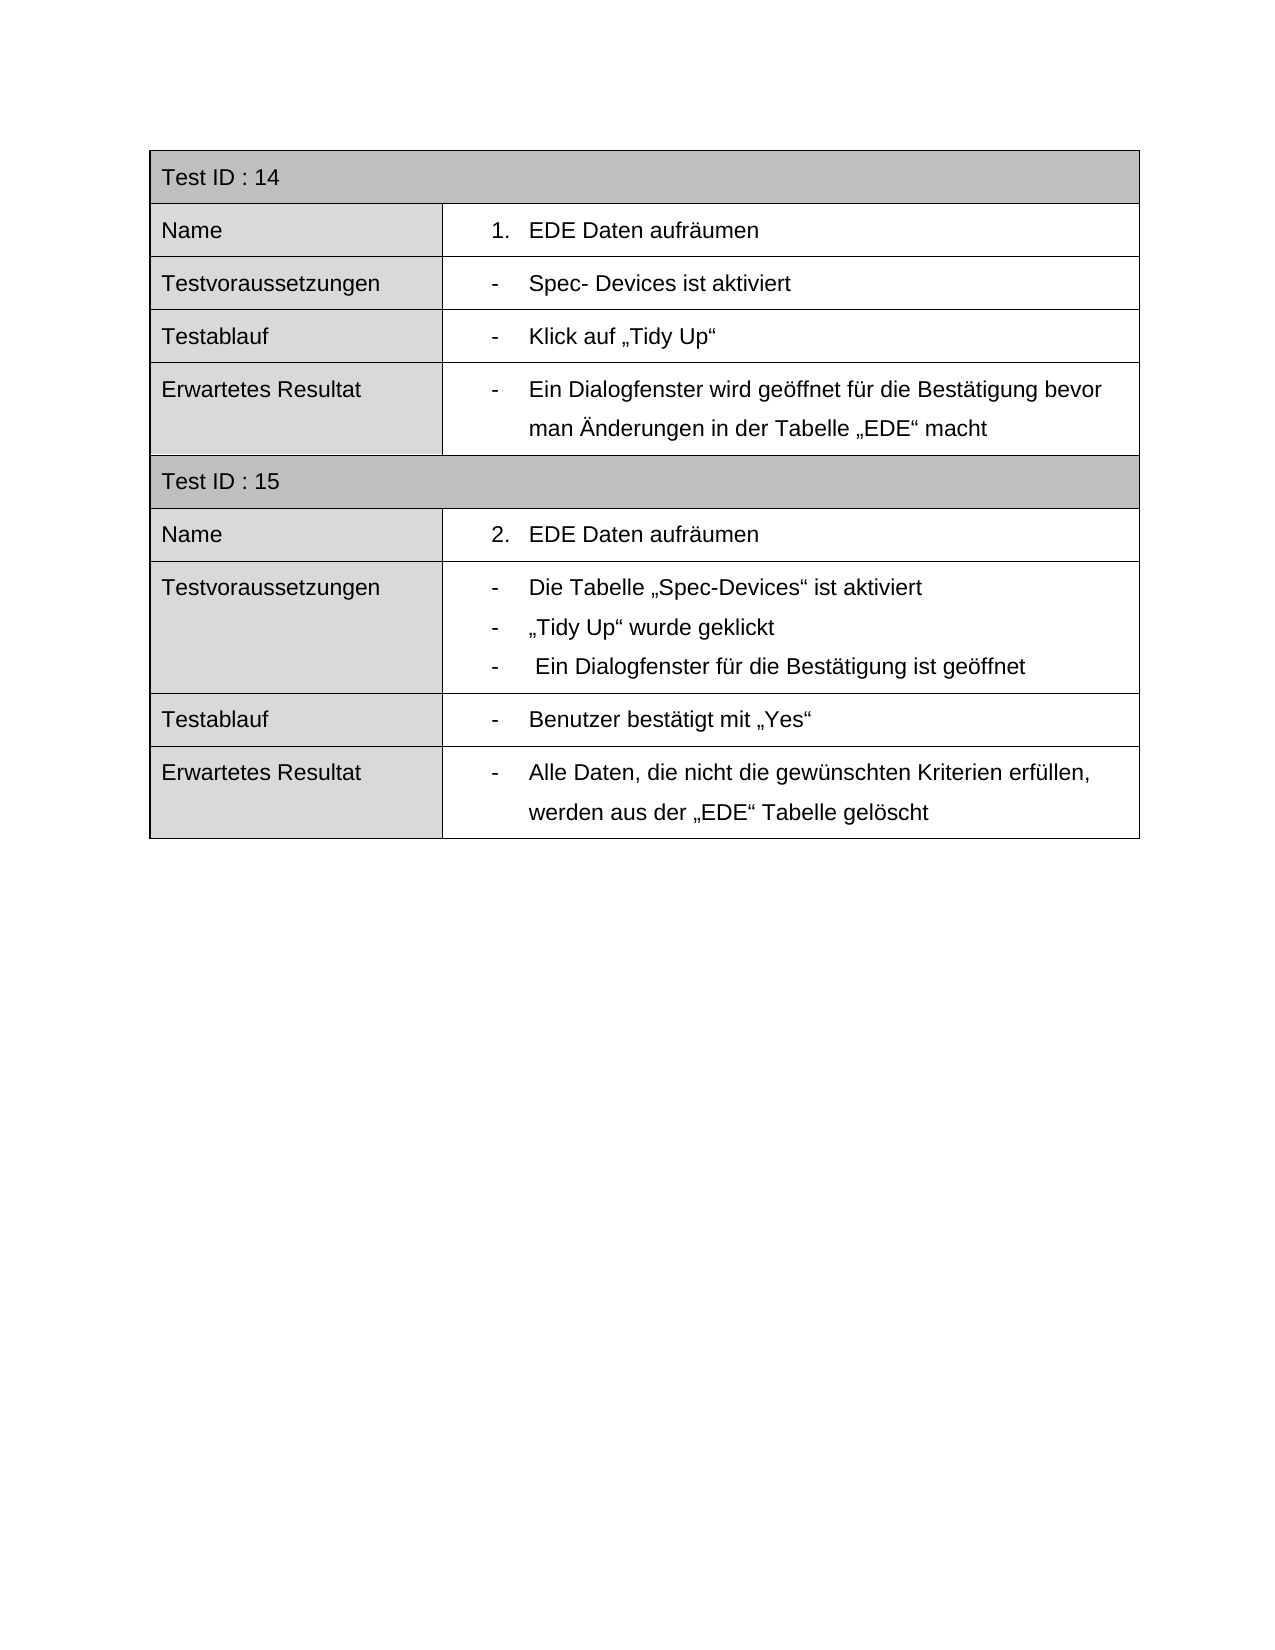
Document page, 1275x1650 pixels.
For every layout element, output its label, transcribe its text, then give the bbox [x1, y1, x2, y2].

table_cell Name [151, 509, 442, 561]
table_cell Test ID : 15 [151, 456, 1139, 508]
table_cell Spec- Devices ist aktiviert [443, 257, 1139, 309]
table_cell Erwartetes Resultat [151, 363, 442, 454]
table_cell EDE Daten aufräumen [443, 509, 1139, 561]
table_cell Alle Daten, die nicht die gewünschten Kriterien erfüllen, werden aus der „EDE“ Tabelle gelöscht [443, 747, 1139, 838]
table_cell Name [151, 204, 442, 256]
table_cell Testvoraussetzungen [151, 257, 442, 309]
table_cell Testablauf [151, 310, 442, 362]
table_header Test ID : 14 [151, 151, 1139, 203]
table_cell Ein Dialogfenster wird geöffnet für die Bestätigung bevor man Änderungen in der Tabelle „EDE“ macht [443, 363, 1139, 454]
table_cell Testablauf [151, 694, 442, 746]
table_cell Benutzer bestätigt mit „Yes“ [443, 694, 1139, 746]
table_cell Die Tabelle „Spec-Devices“ ist aktiviert „Tidy Up“ wurde geklickt Ein Dialogfenster für die Bestätigung ist geöffnet [443, 562, 1139, 693]
table_cell Erwartetes Resultat [151, 747, 442, 838]
table_cell Klick auf „Tidy Up“ [443, 310, 1139, 362]
table_cell EDE Daten aufräumen [443, 204, 1139, 256]
table_cell Testvoraussetzungen [151, 562, 442, 693]
